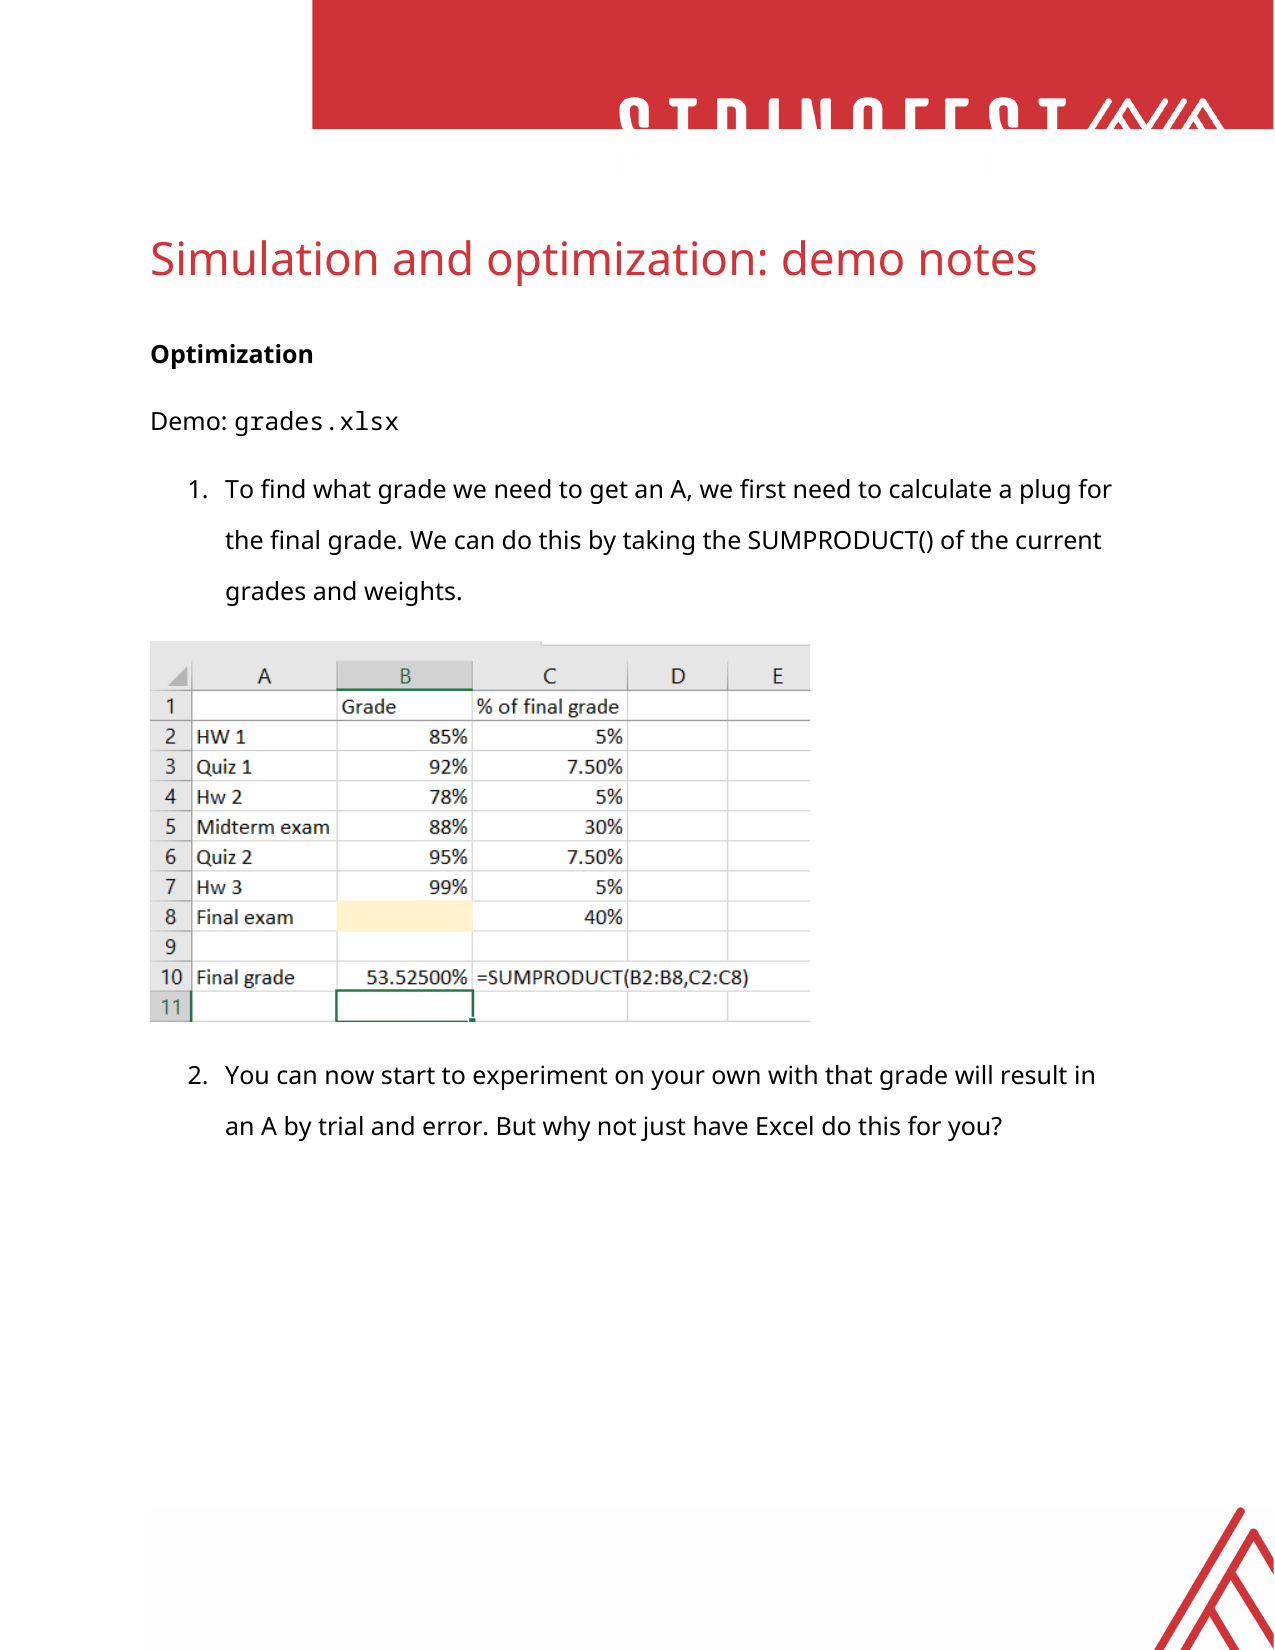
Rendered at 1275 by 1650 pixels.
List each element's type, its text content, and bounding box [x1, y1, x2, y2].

picture [150, 1506, 1274, 1650]
list To find what grade we need to get an A, we first need to calculate a plug for the final grade. We can do this by taking the SUMPRODUCT() of the current grades and weights. [187, 472, 1125, 608]
picture [546, 86, 1259, 194]
picture [150, 641, 811, 1022]
text Simulation and optimization: demo notes [150, 226, 1125, 288]
text Demo: grades.xlsx [150, 404, 1125, 438]
text Optimization [150, 336, 1125, 370]
list You can now start to experiment on your own with that grade will result in an A by trial and error. But why not just have Excel do this for you? [187, 1058, 1125, 1143]
